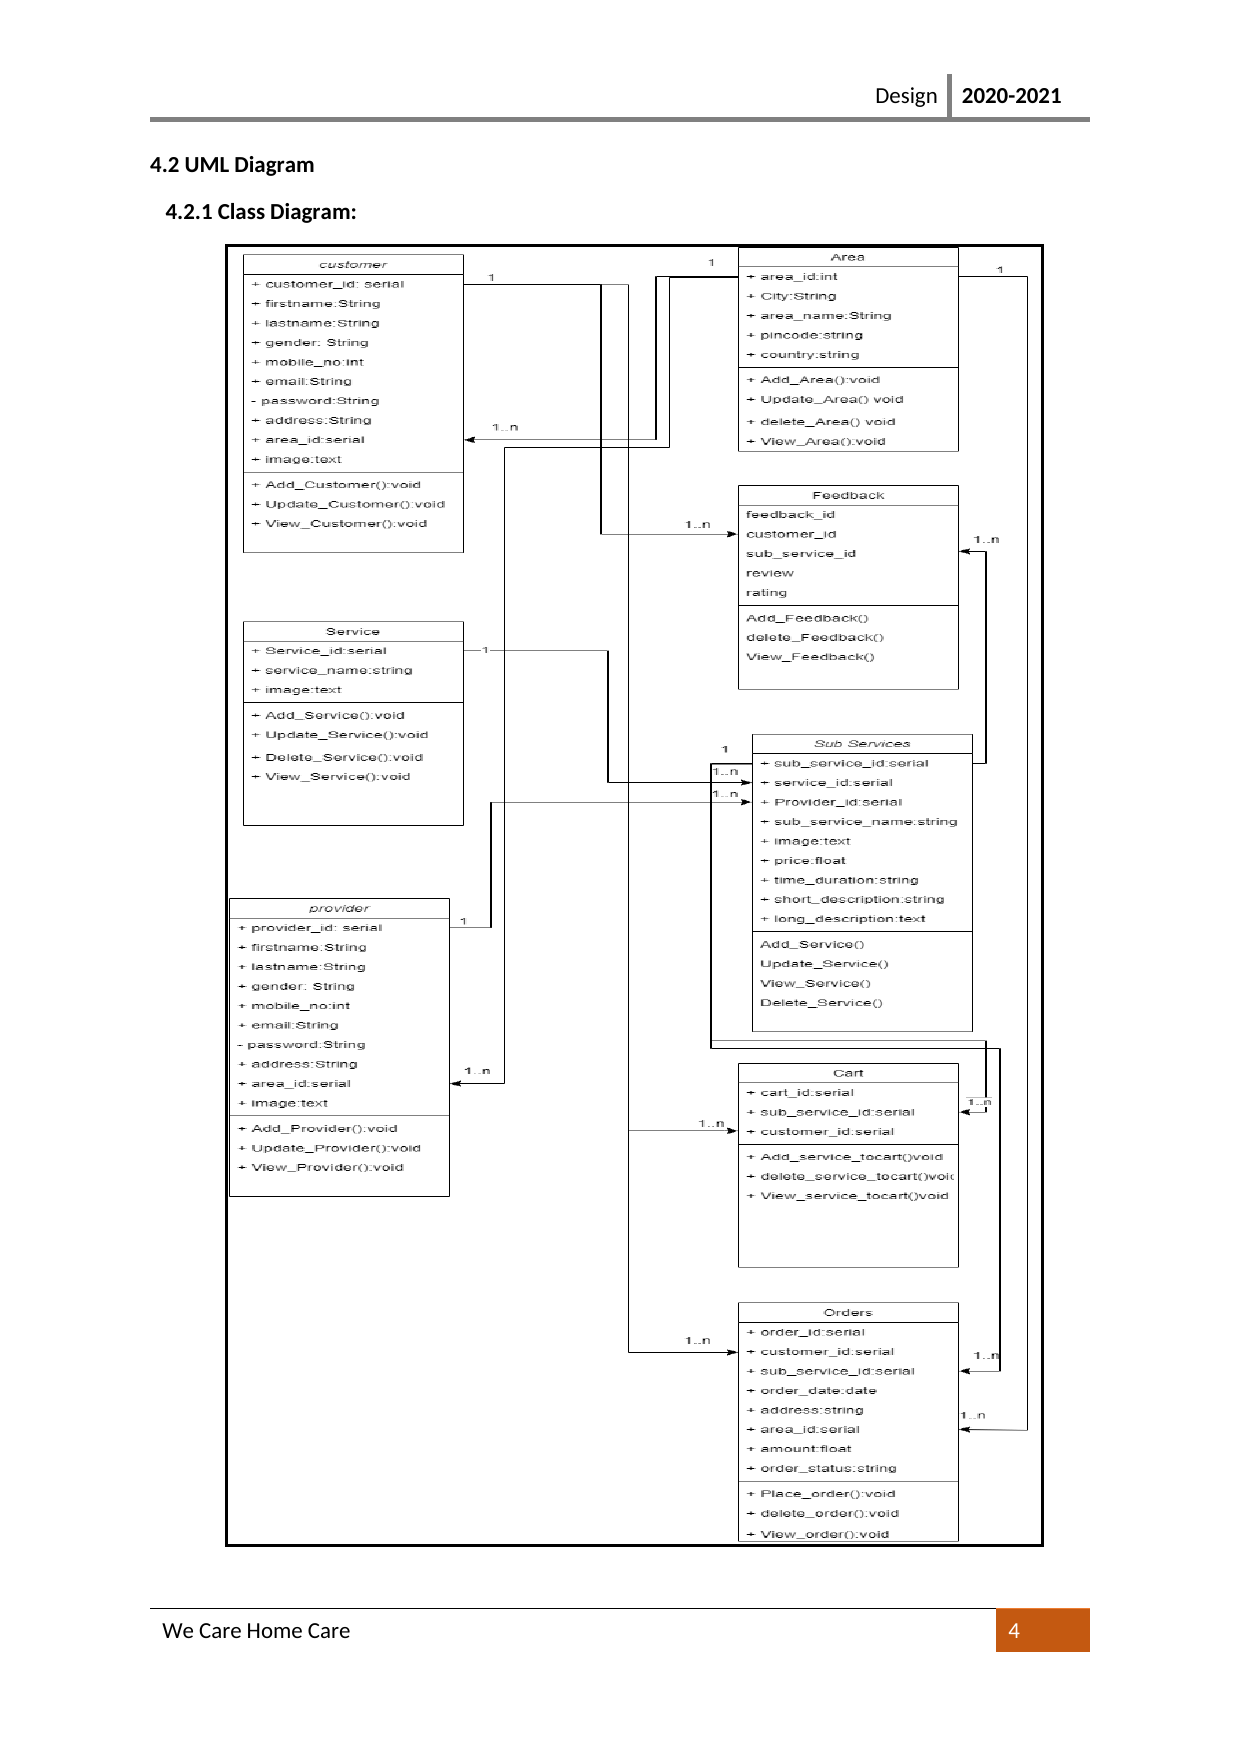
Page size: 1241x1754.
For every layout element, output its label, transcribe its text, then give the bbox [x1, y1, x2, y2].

text 4.2.1 Class Diagram: [150, 197, 1090, 225]
text 4.2 UML Diagram [150, 150, 1090, 178]
picture [228, 247, 1041, 1544]
